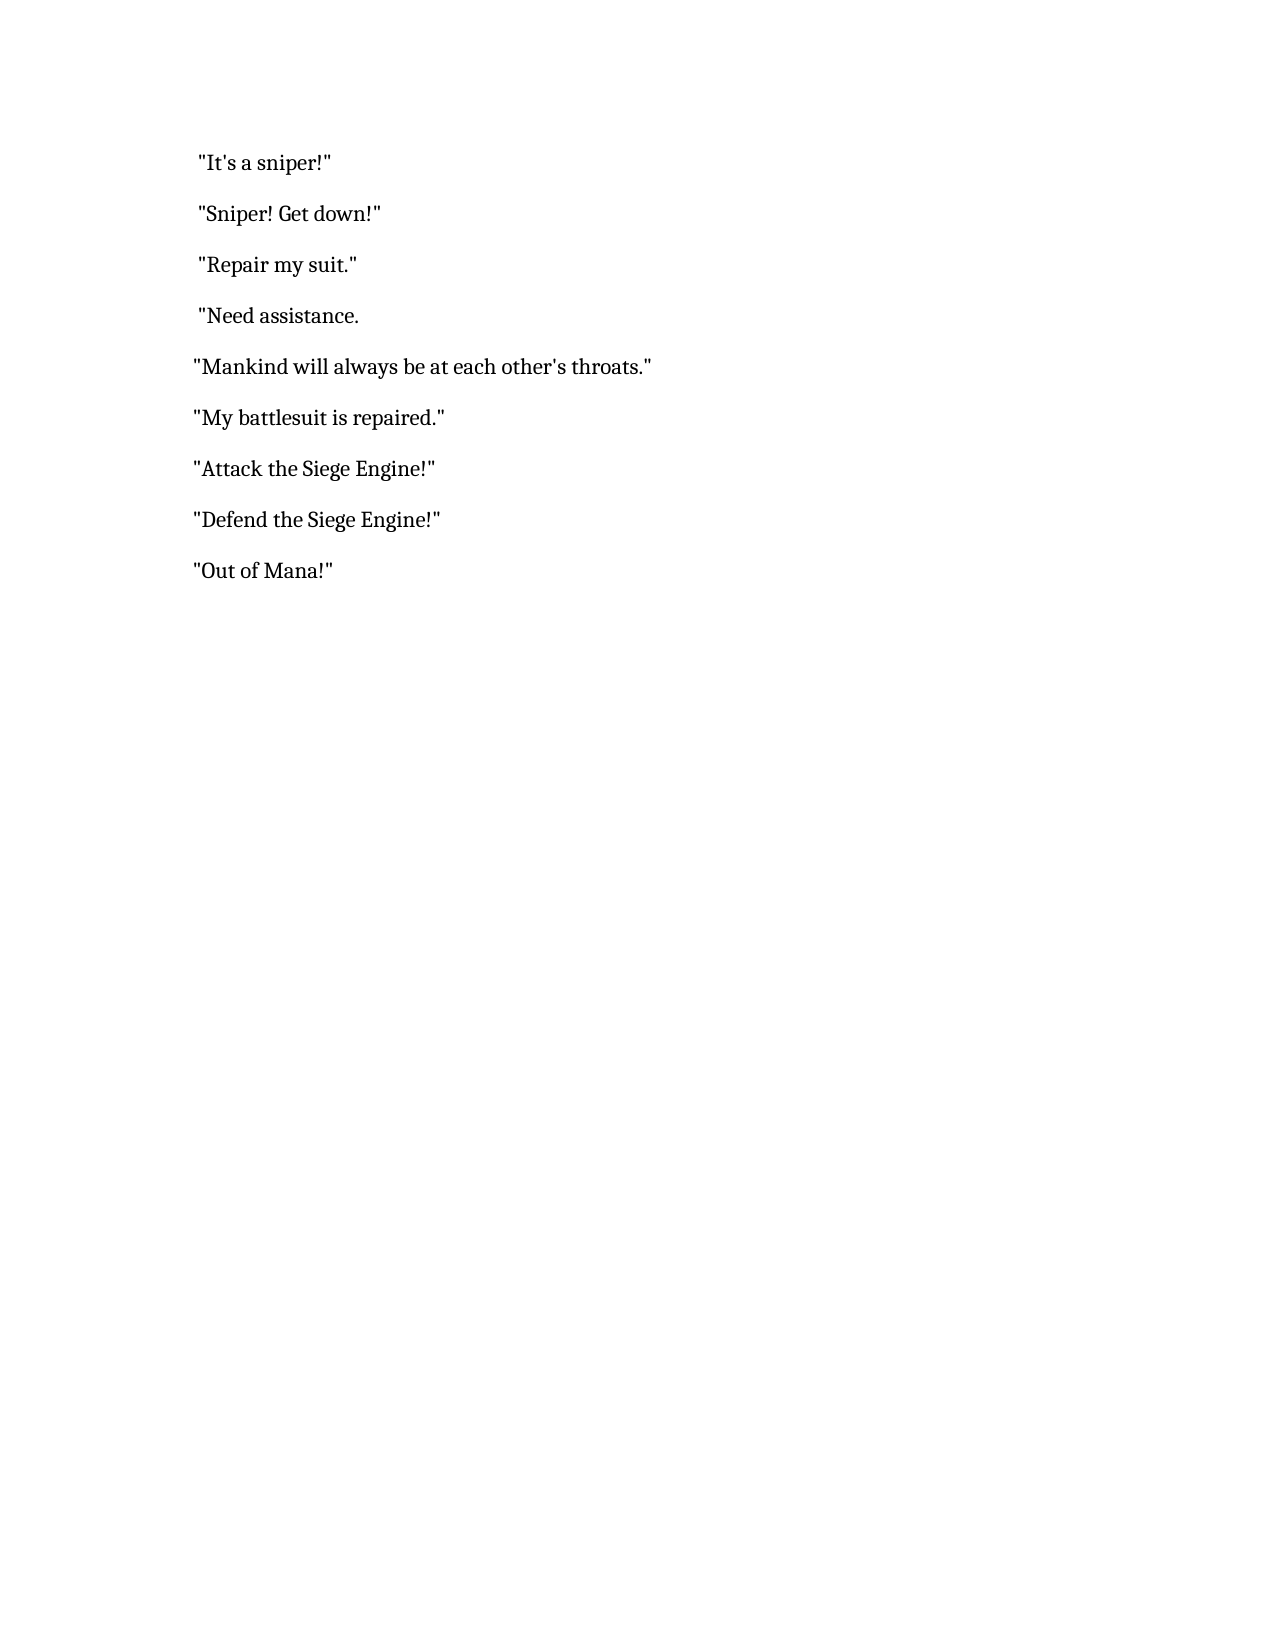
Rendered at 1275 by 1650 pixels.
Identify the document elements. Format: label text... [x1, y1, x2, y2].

text "Attack the Siege Engine!" [187, 456, 1087, 483]
text "Sniper! Get down!" [187, 201, 1087, 227]
text "Mankind will always be at each other's throats." [187, 354, 1087, 381]
text "Out of Mana!" [187, 558, 1087, 585]
text "My battlesuit is repaired." [187, 405, 1087, 432]
text "Defend the Siege Engine!" [187, 507, 1087, 534]
text "Need assistance. [187, 303, 1087, 329]
text "Repair my suit." [187, 252, 1087, 278]
text "It's a sniper!" [187, 150, 1087, 176]
